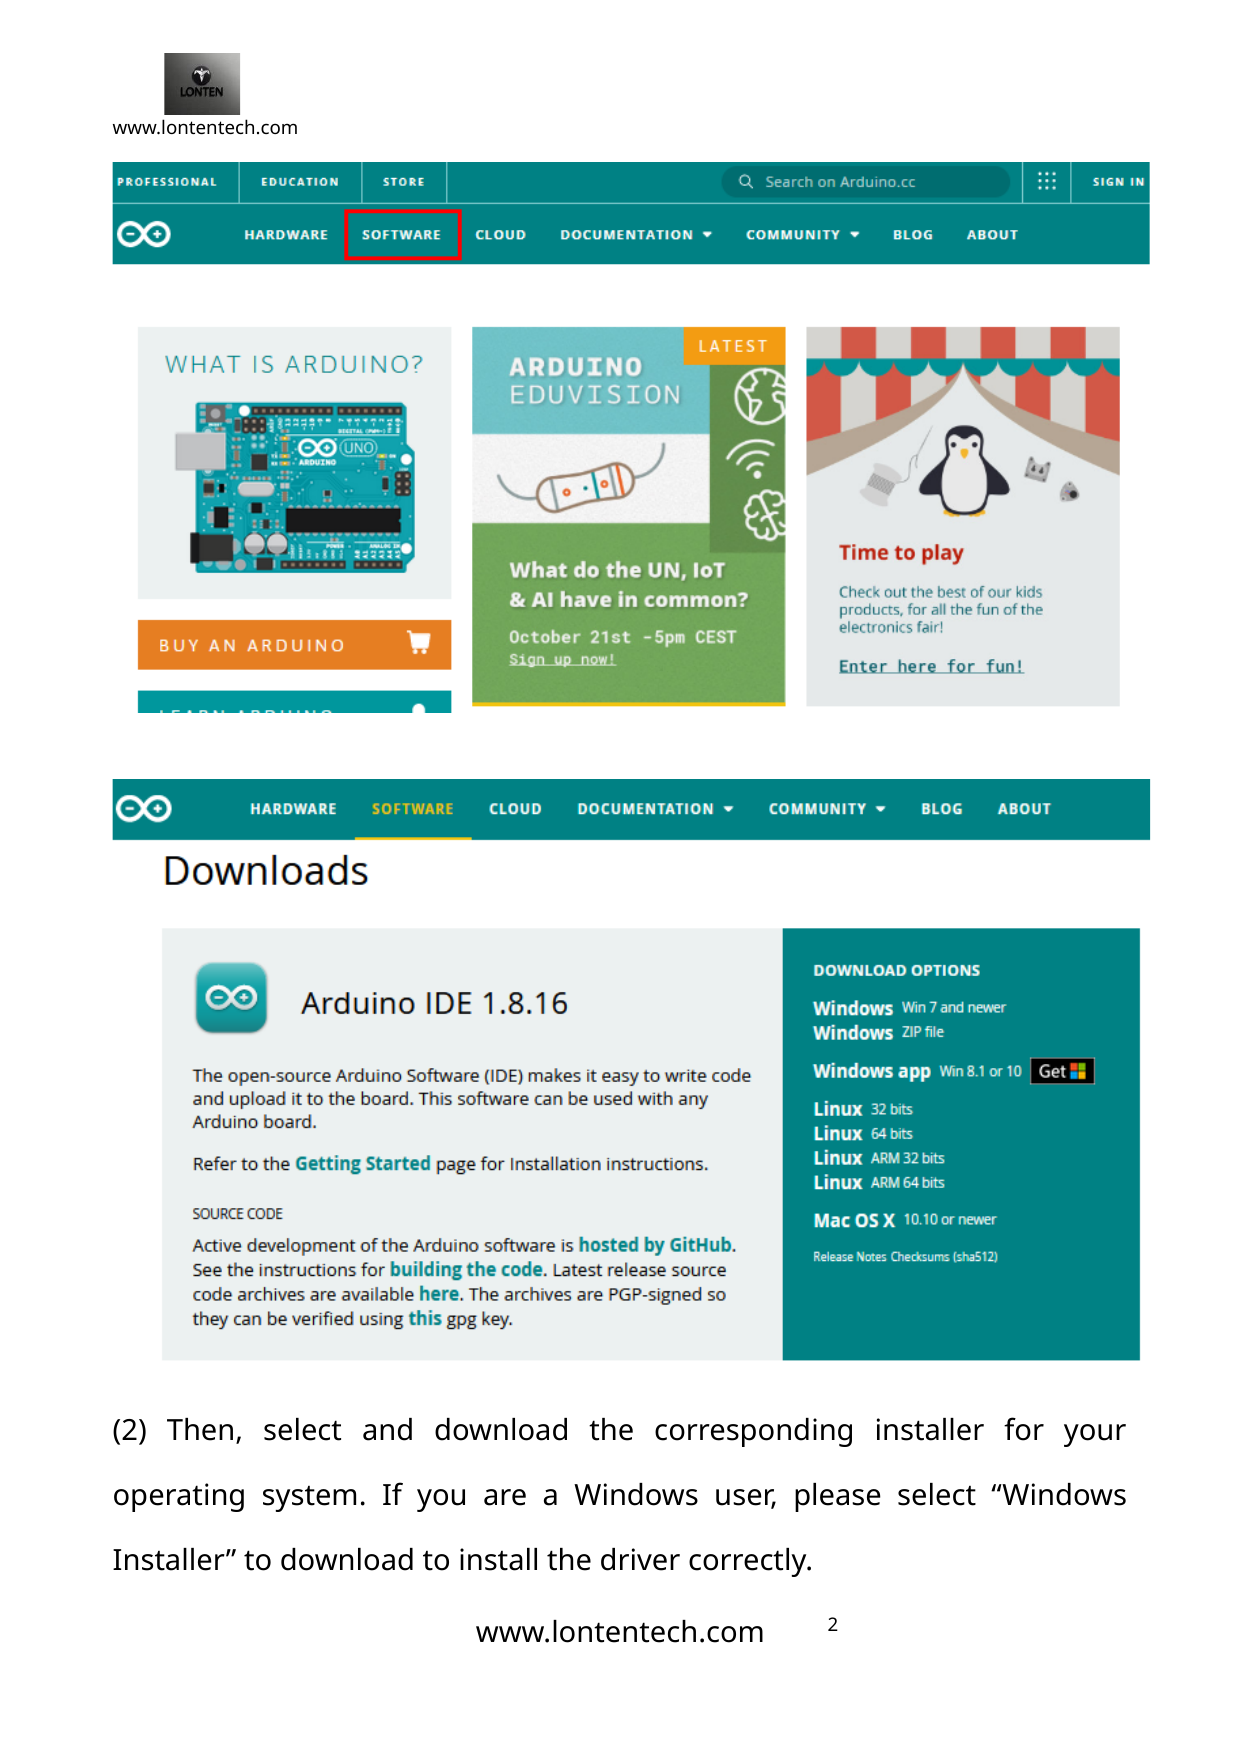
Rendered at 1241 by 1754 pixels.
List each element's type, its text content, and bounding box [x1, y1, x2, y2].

picture [112, 162, 1150, 713]
picture [112, 779, 1150, 1366]
list (2) Then, select and download the corresponding installer for your operating system. If you are a Windows user, please select “Windows Installer” to download to install the driver correctly. [112, 1397, 1128, 1592]
picture [164, 53, 241, 115]
